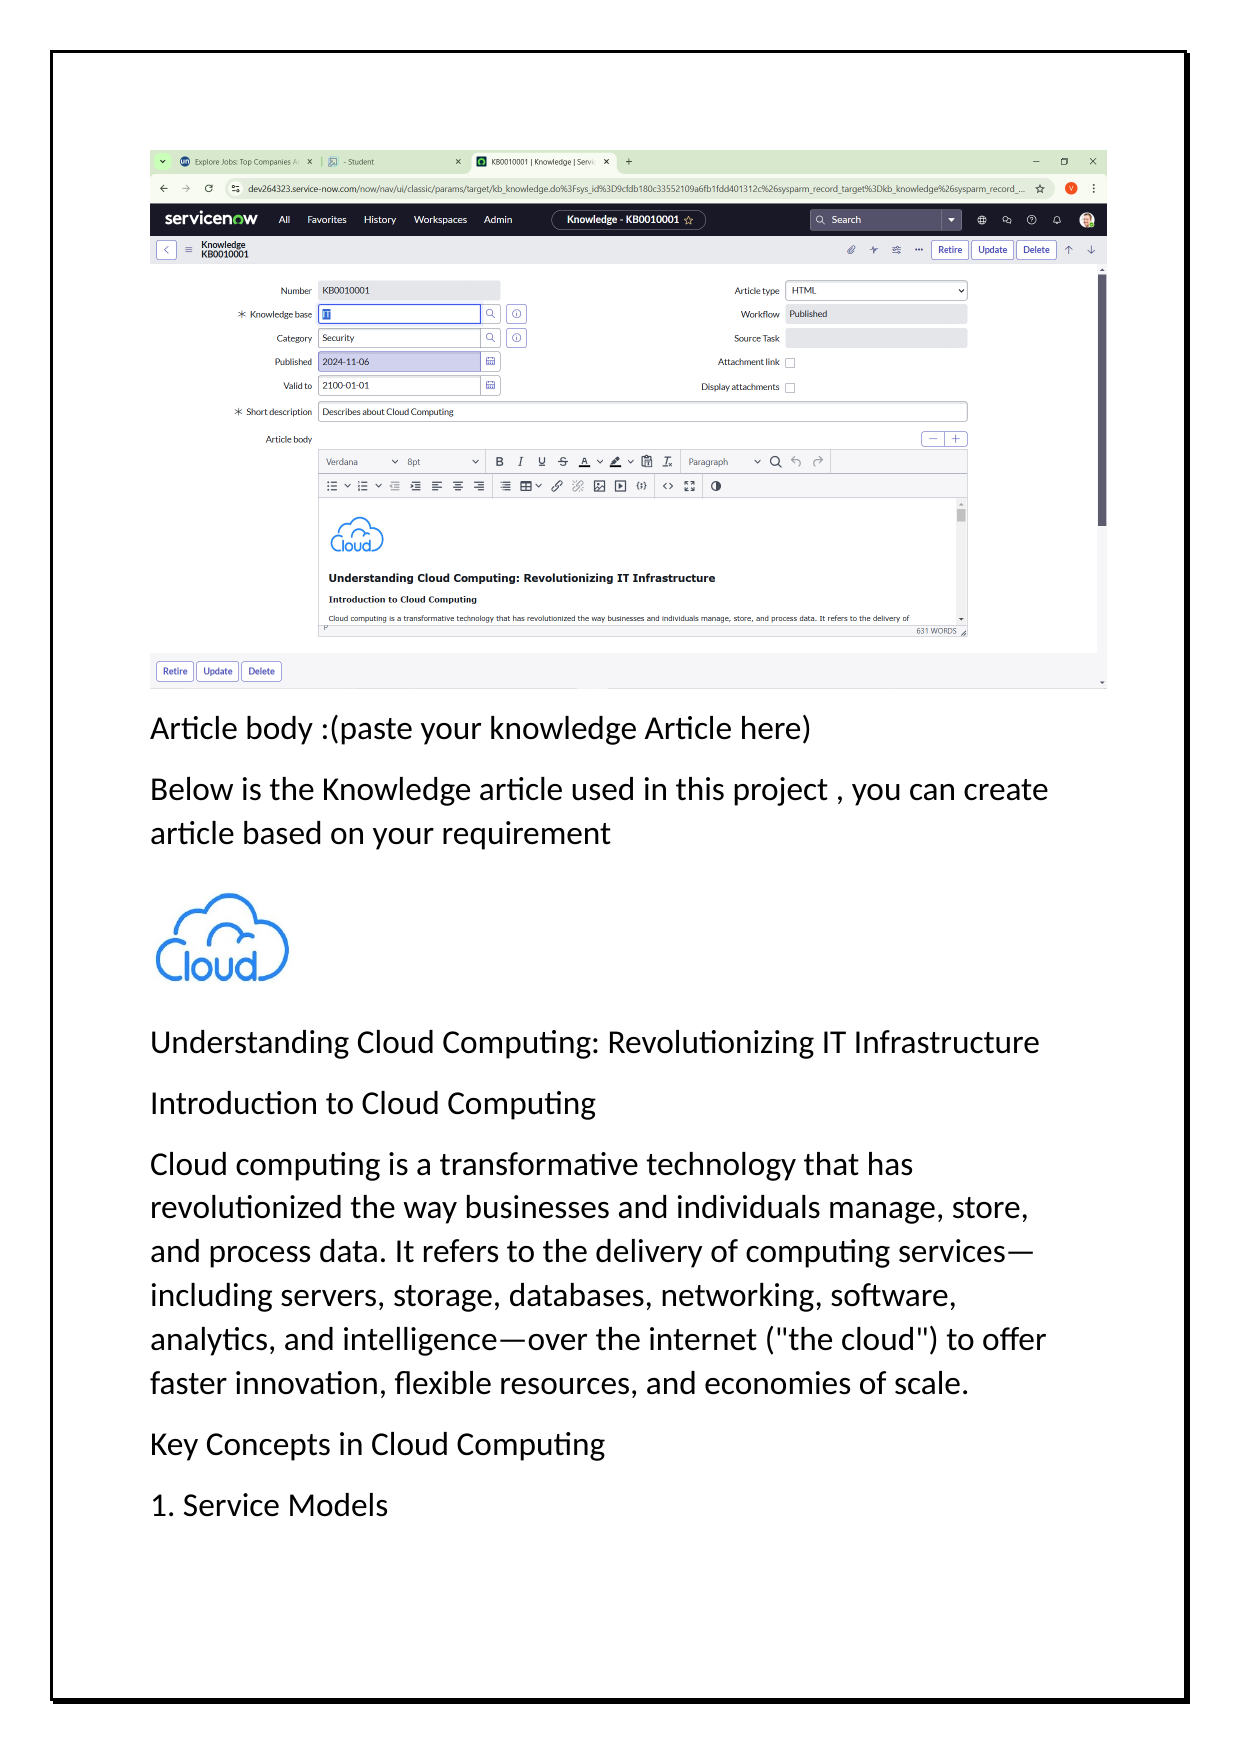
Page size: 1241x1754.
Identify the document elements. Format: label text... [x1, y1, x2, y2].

text Key Concepts in Cloud Computing [150, 1423, 1087, 1464]
text 1. Service Models [150, 1483, 1087, 1524]
picture [150, 872, 295, 1003]
text Below is the Knowledge article used in this project , you can create article based on your requirement [150, 768, 1087, 852]
text Article body :(paste your knowledge Article here) [150, 707, 1087, 748]
picture [150, 150, 1107, 689]
text Introduction to Cloud Computing [150, 1082, 1087, 1123]
text Understanding Cloud Computing: Revolutionizing IT Infrastructure [150, 1021, 1087, 1062]
text Cloud computing is a transformative technology that has revolutionized the way businesses and individuals manage, store, and process data. It refers to the delivery of computing services—including servers, storage, databases, networking, software, analytics, and intelligence—over the internet ("the cloud") to offer faster innovation, flexible resources, and economies of scale. [150, 1142, 1087, 1403]
